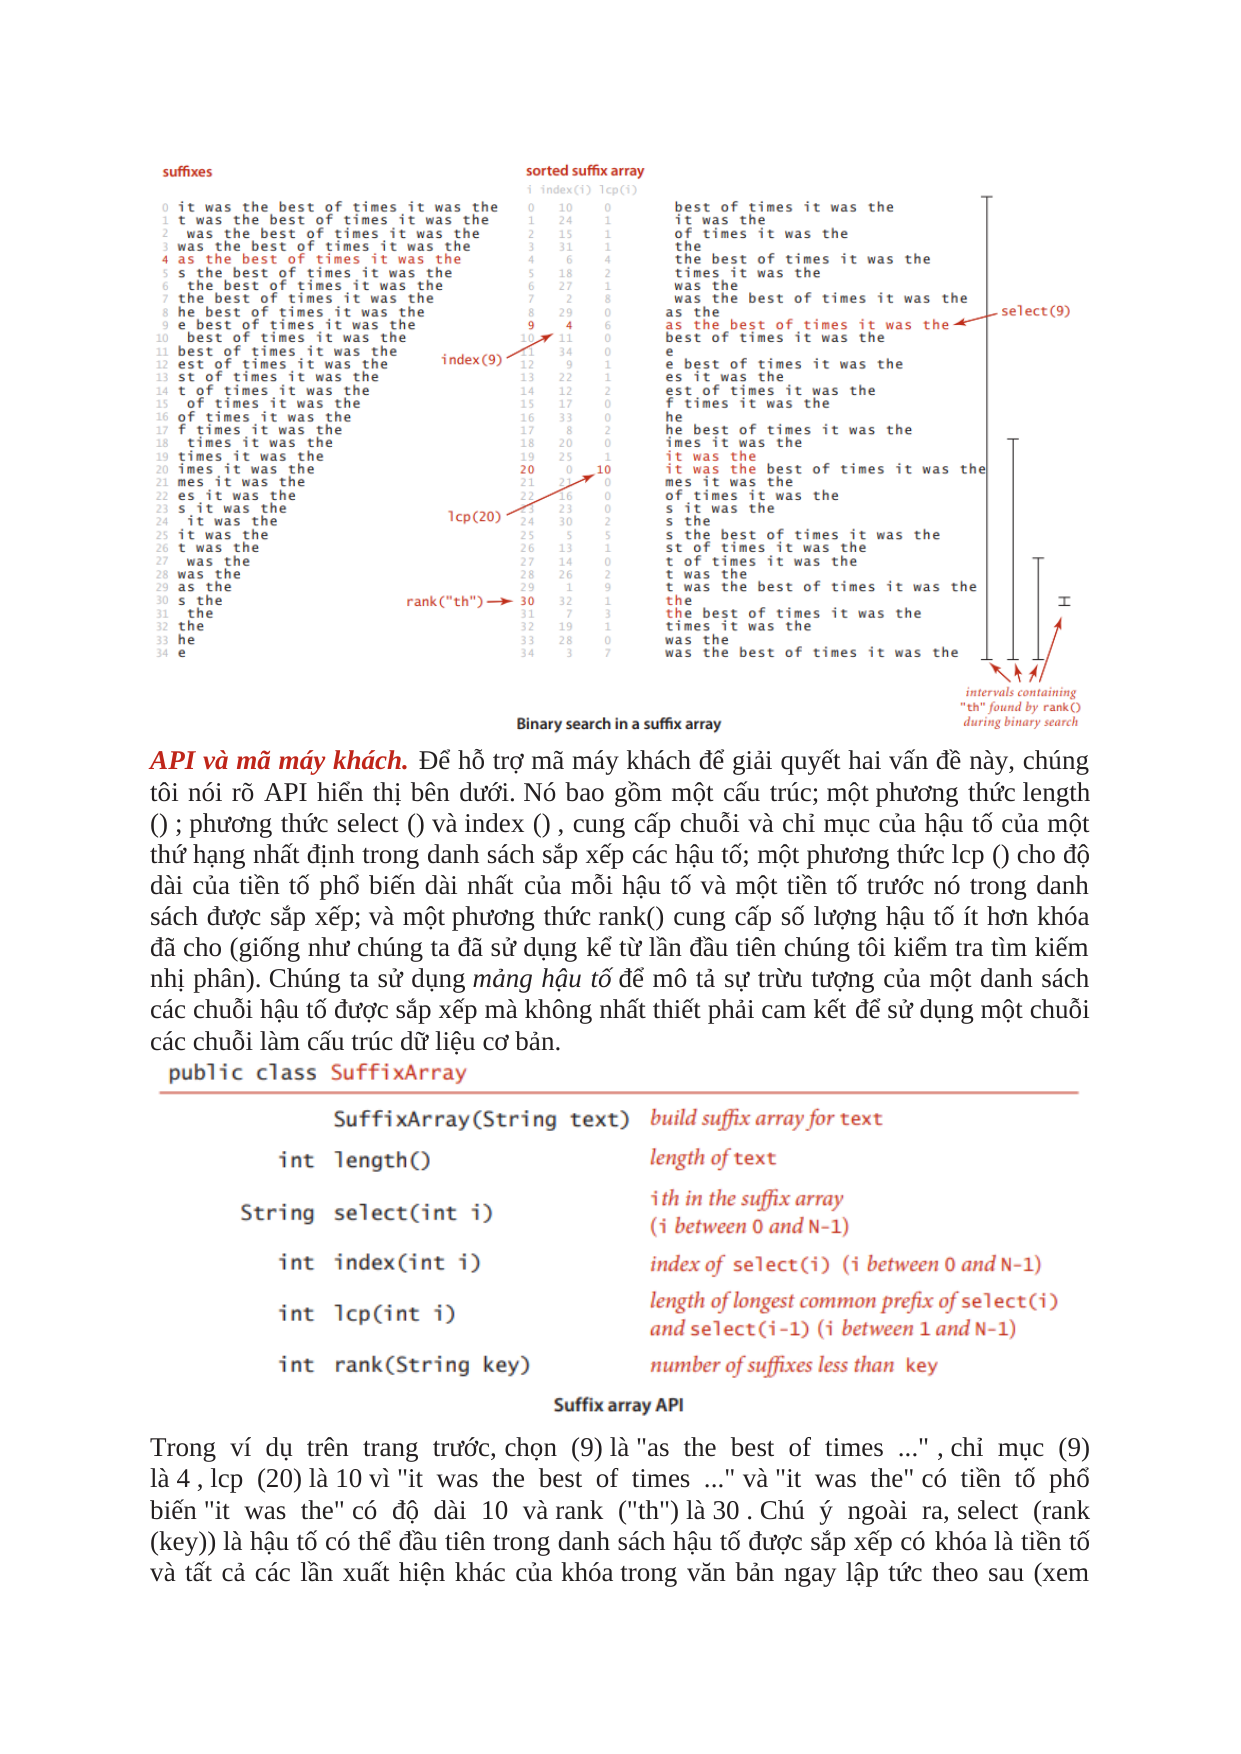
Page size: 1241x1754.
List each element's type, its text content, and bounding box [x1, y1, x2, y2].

picture [150, 150, 1091, 745]
text API và mã máy khách. Để hỗ trợ mã máy khách để giải quyết hai vấn đề này, chúng tôi nói rõ API hiển thị bên dưới. Nó bao gồm một cấu trúc; một phương thức length () ; phương thức select () và index () , cung cấp chuỗi và chỉ mục của hậu tố của một thứ hạng nhất định trong danh sách sắp xếp các hậu tố; một phương thức lcp () cho độ dài của tiền tố phổ biến dài nhất của mỗi hậu tố và một tiền tố trước nó trong danh sách được sắp xếp; và một phương thức rank() cung cấp số lượng hậu tố ít hơn khóa đã cho (giống như chúng ta đã sử dụng kể từ lần đầu tiên chúng tôi kiểm tra tìm kiếm nhị phân). Chúng ta sử dụng mảng hậu tố để mô tả sự trừu tượng của một danh sách các chuỗi hậu tố được sắp xếp mà không nhất thiết phải cam kết để sử dụng một chuỗi các chuỗi làm cấu trúc dữ liệu cơ bản. [150, 745, 1090, 1056]
picture [150, 1056, 1091, 1432]
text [150, 1432, 1090, 1587]
